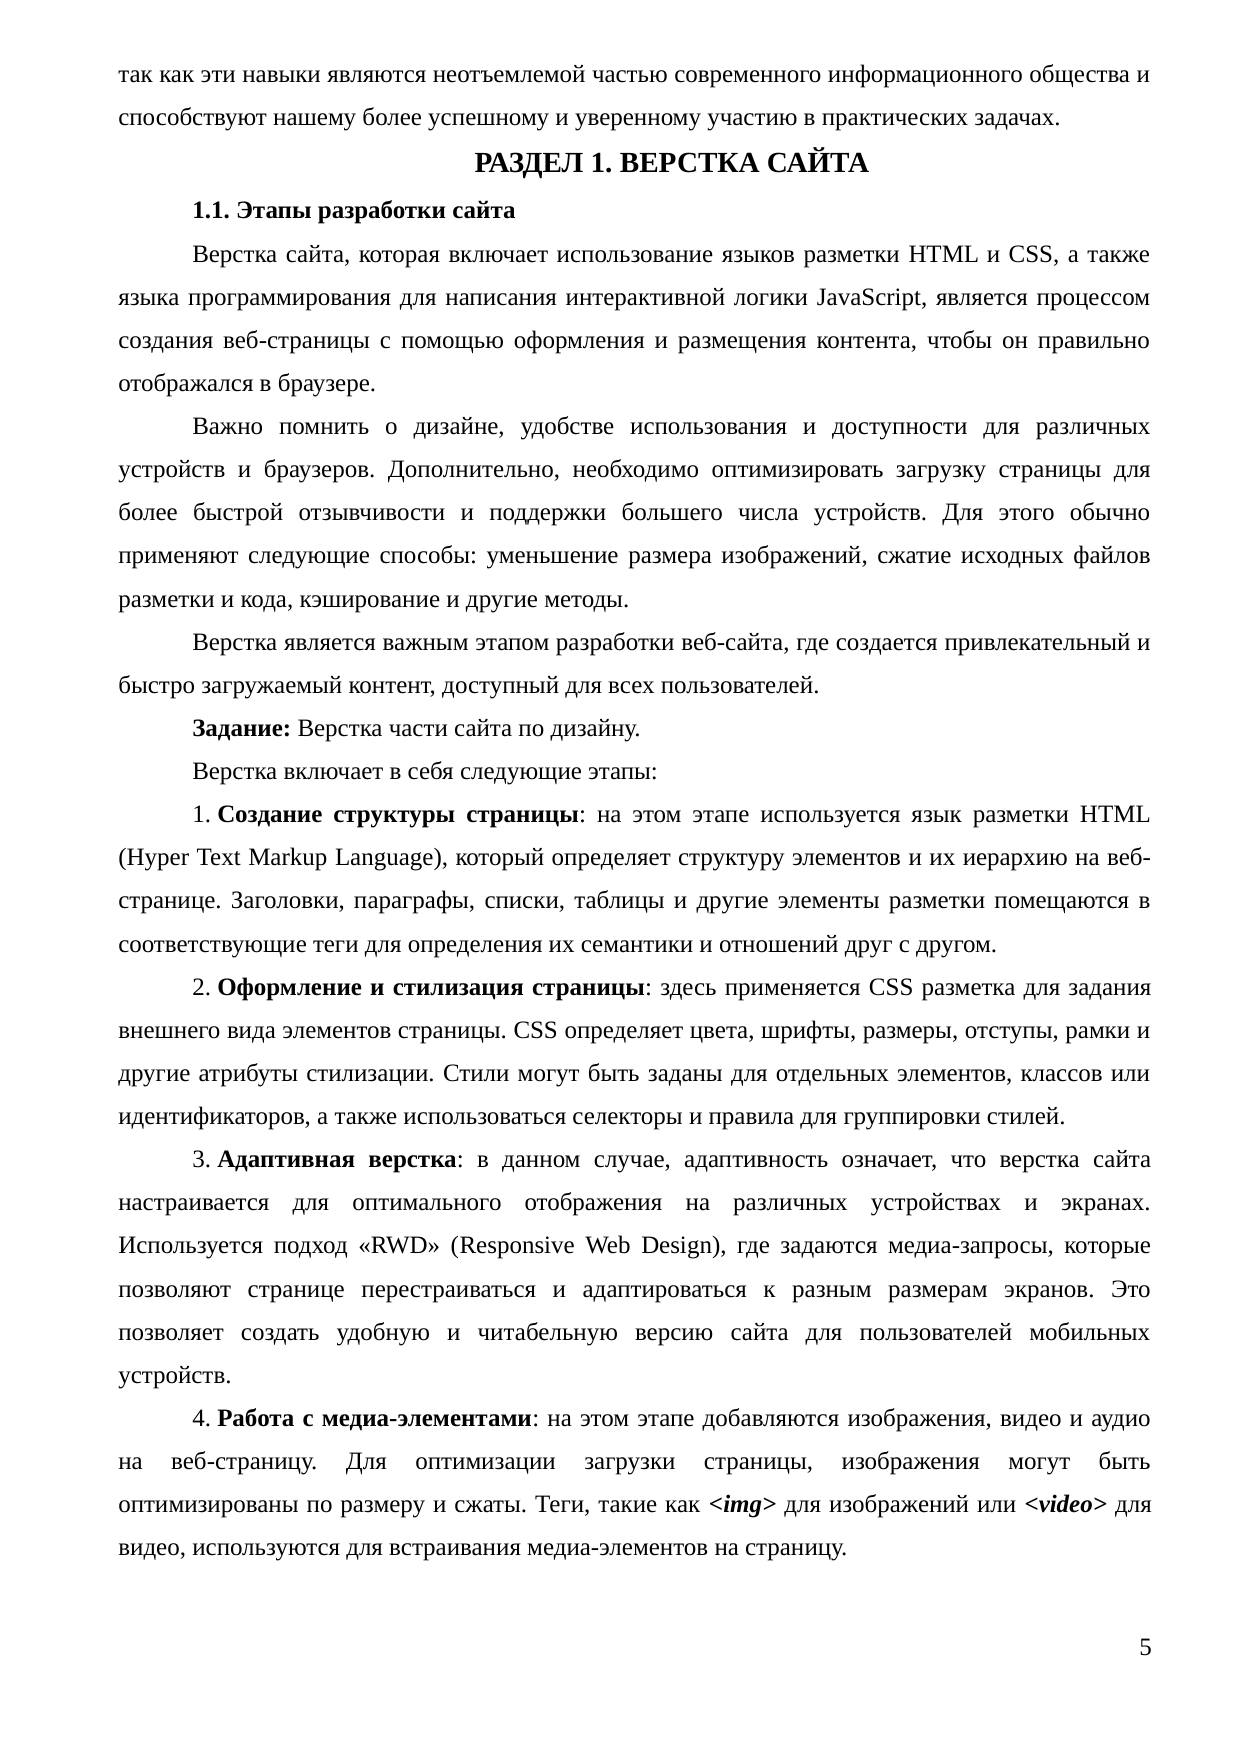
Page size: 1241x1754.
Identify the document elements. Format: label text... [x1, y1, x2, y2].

list Создание структуры страницы: на этом этапе используется язык разметки HTML (Hyper Text Markup Language), который определяет структуру элементов и их иерархию на веб-странице. Заголовки, параграфы, списки, таблицы и другие элементы разметки помещаются в соответствующие теги для определения их семантики и отношений друг с другом. [118, 799, 1152, 957]
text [118, 59, 1152, 131]
text Верстка включает в себя следующие этапы: [118, 756, 1152, 785]
list Оформление и стилизация страницы: здесь применяется CSS разметка для задания внешнего вида элементов страницы. CSS определяет цвета, шрифты, размеры, отступы, рамки и другие атрибуты стилизации. Стили могут быть заданы для отдельных элементов, классов или идентификаторов, а также использоваться селекторы и правила для группировки стилей. [118, 972, 1152, 1130]
text Важно помнить о дизайне, удобстве использования и доступности для различных устройств и браузеров. Дополнительно, необходимо оптимизировать загрузку страницы для более быстрой отзывчивости и поддержки большего числа устройств. Для этого обычно применяют следующие способы: уменьшение размера изображений, сжатие исходных файлов разметки и кода, кэширование и другие методы. [118, 411, 1152, 612]
text Задание: Верстка части сайта по дизайну. [118, 713, 1152, 742]
text Верстка является важным этапом разработки веб-сайта, где создается привлекательный и быстро загружаемый контент, доступный для всех пользователей. [118, 627, 1152, 699]
list Работа с медиа-элементами: на этом этапе добавляются изображения, видео и аудио на веб-страницу. Для оптимизации загрузки страницы, изображения могут быть оптимизированы по размеру и сжаты. Теги, такие как <img> для изображений или <video> для видео, используются для встраивания медиа-элементов на страницу. [118, 1403, 1152, 1561]
list Адаптивная верстка: в данном случае, адаптивность означает, что верстка сайта настраивается для оптимального отображения на различных устройствах и экранах. Используется подход «RWD» (Responsive Web Design), где задаются медиа-запросы, которые позволяют странице перестраиваться и адаптироваться к разным размерам экранов. Это позволяет создать удобную и читабельную версию сайта для пользователей мобильных устройств. [118, 1144, 1152, 1389]
text Верстка сайта, которая включает использование языков разметки HTML и CSS, а также языка программирования для написания интерактивной логики JavaScript, является процессом создания веб-страницы с помощью оформления и размещения контента, чтобы он правильно отображался в браузере. [118, 239, 1152, 397]
subtitle 1.1. Этапы разработки сайта [118, 196, 1152, 224]
subtitle РАЗДЕЛ 1. ВЕРСТКА САЙТА [118, 145, 1152, 179]
